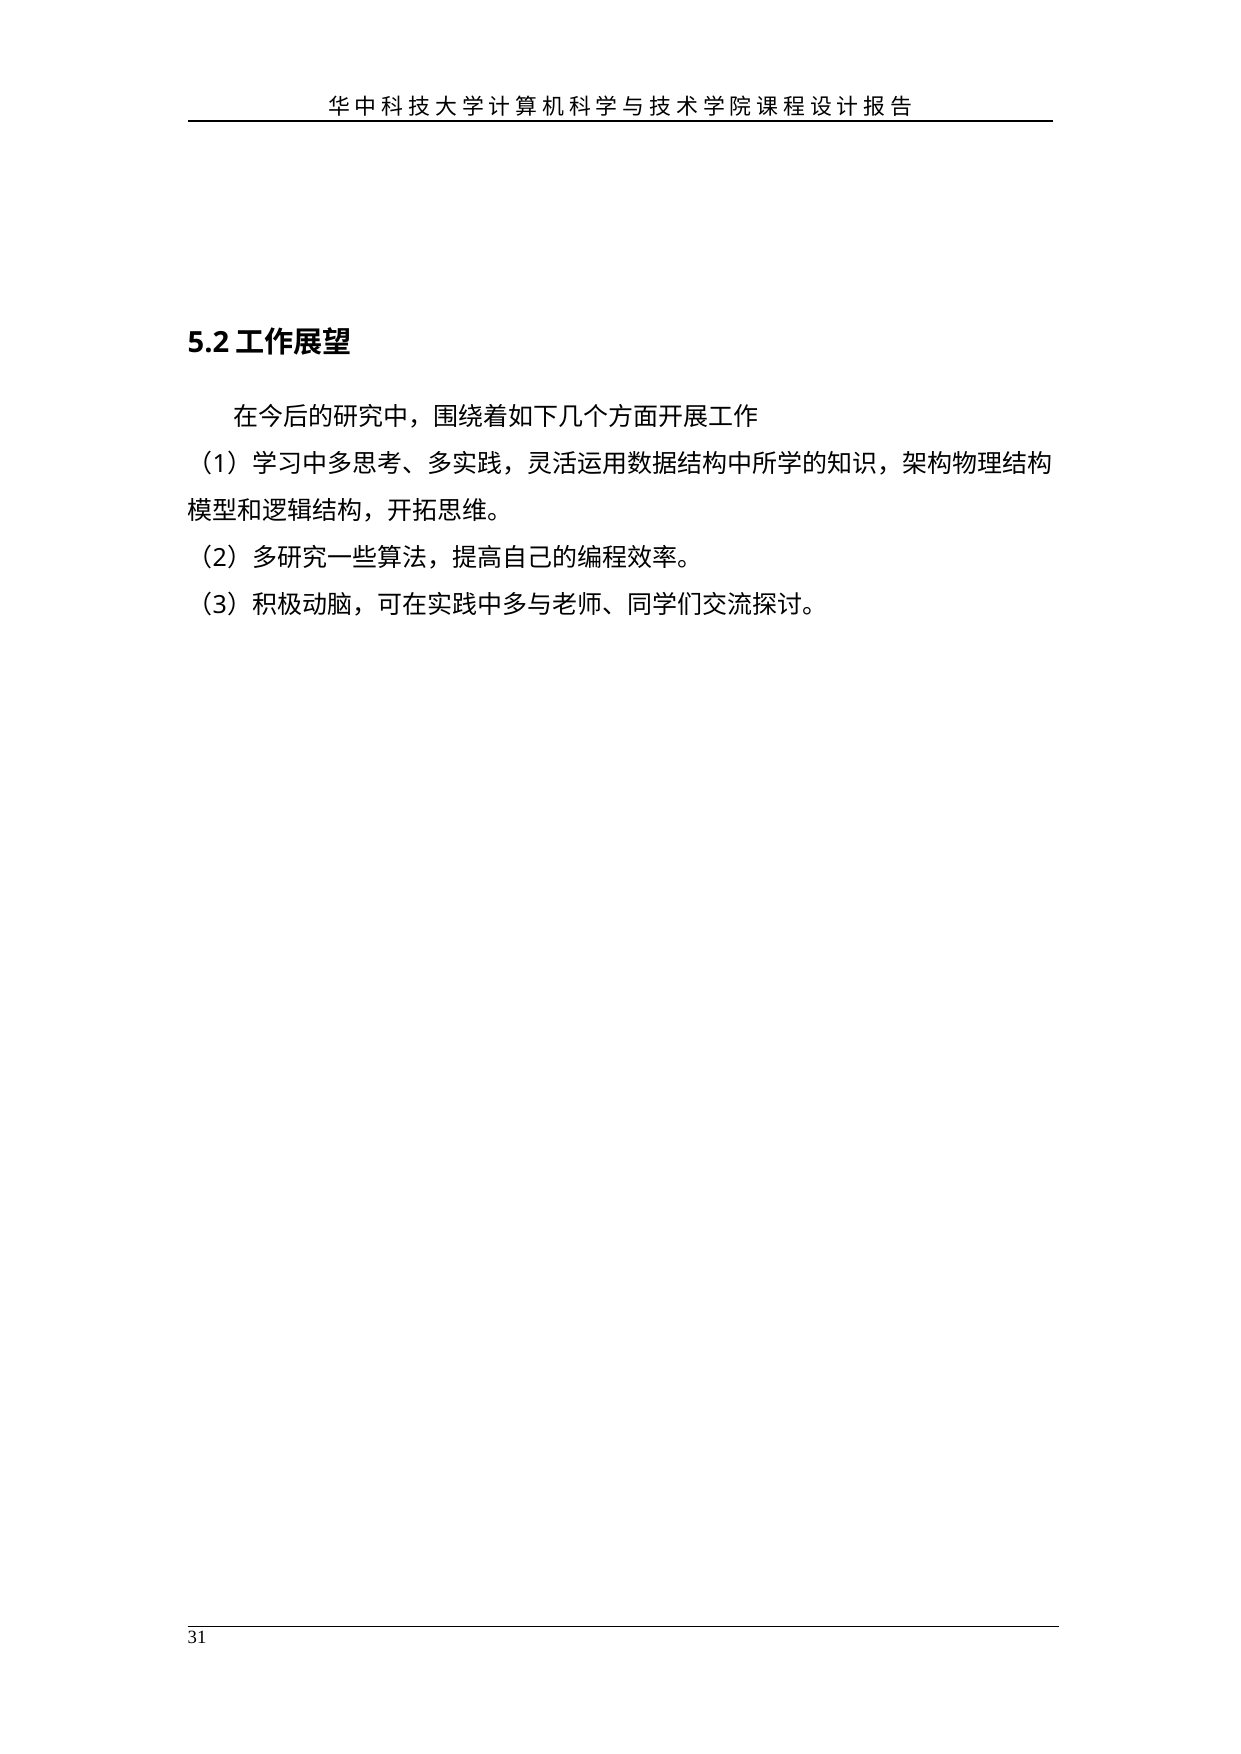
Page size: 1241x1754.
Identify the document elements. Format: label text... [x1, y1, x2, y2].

text （2）多研究一些算法，提高自己的编程效率。 [187, 529, 1053, 576]
text （3）积极动脑，可在实践中多与老师、同学们交流探讨。 [187, 576, 1053, 622]
text 在今后的研究中，围绕着如下几个方面开展工作 [187, 388, 1053, 435]
text （1）学习中多思考、多实践，灵活运用数据结构中所学的知识，架构物理结构模型和逻辑结构，开拓思维。 [187, 435, 1053, 529]
text 5.2工作展望 [187, 319, 1053, 361]
